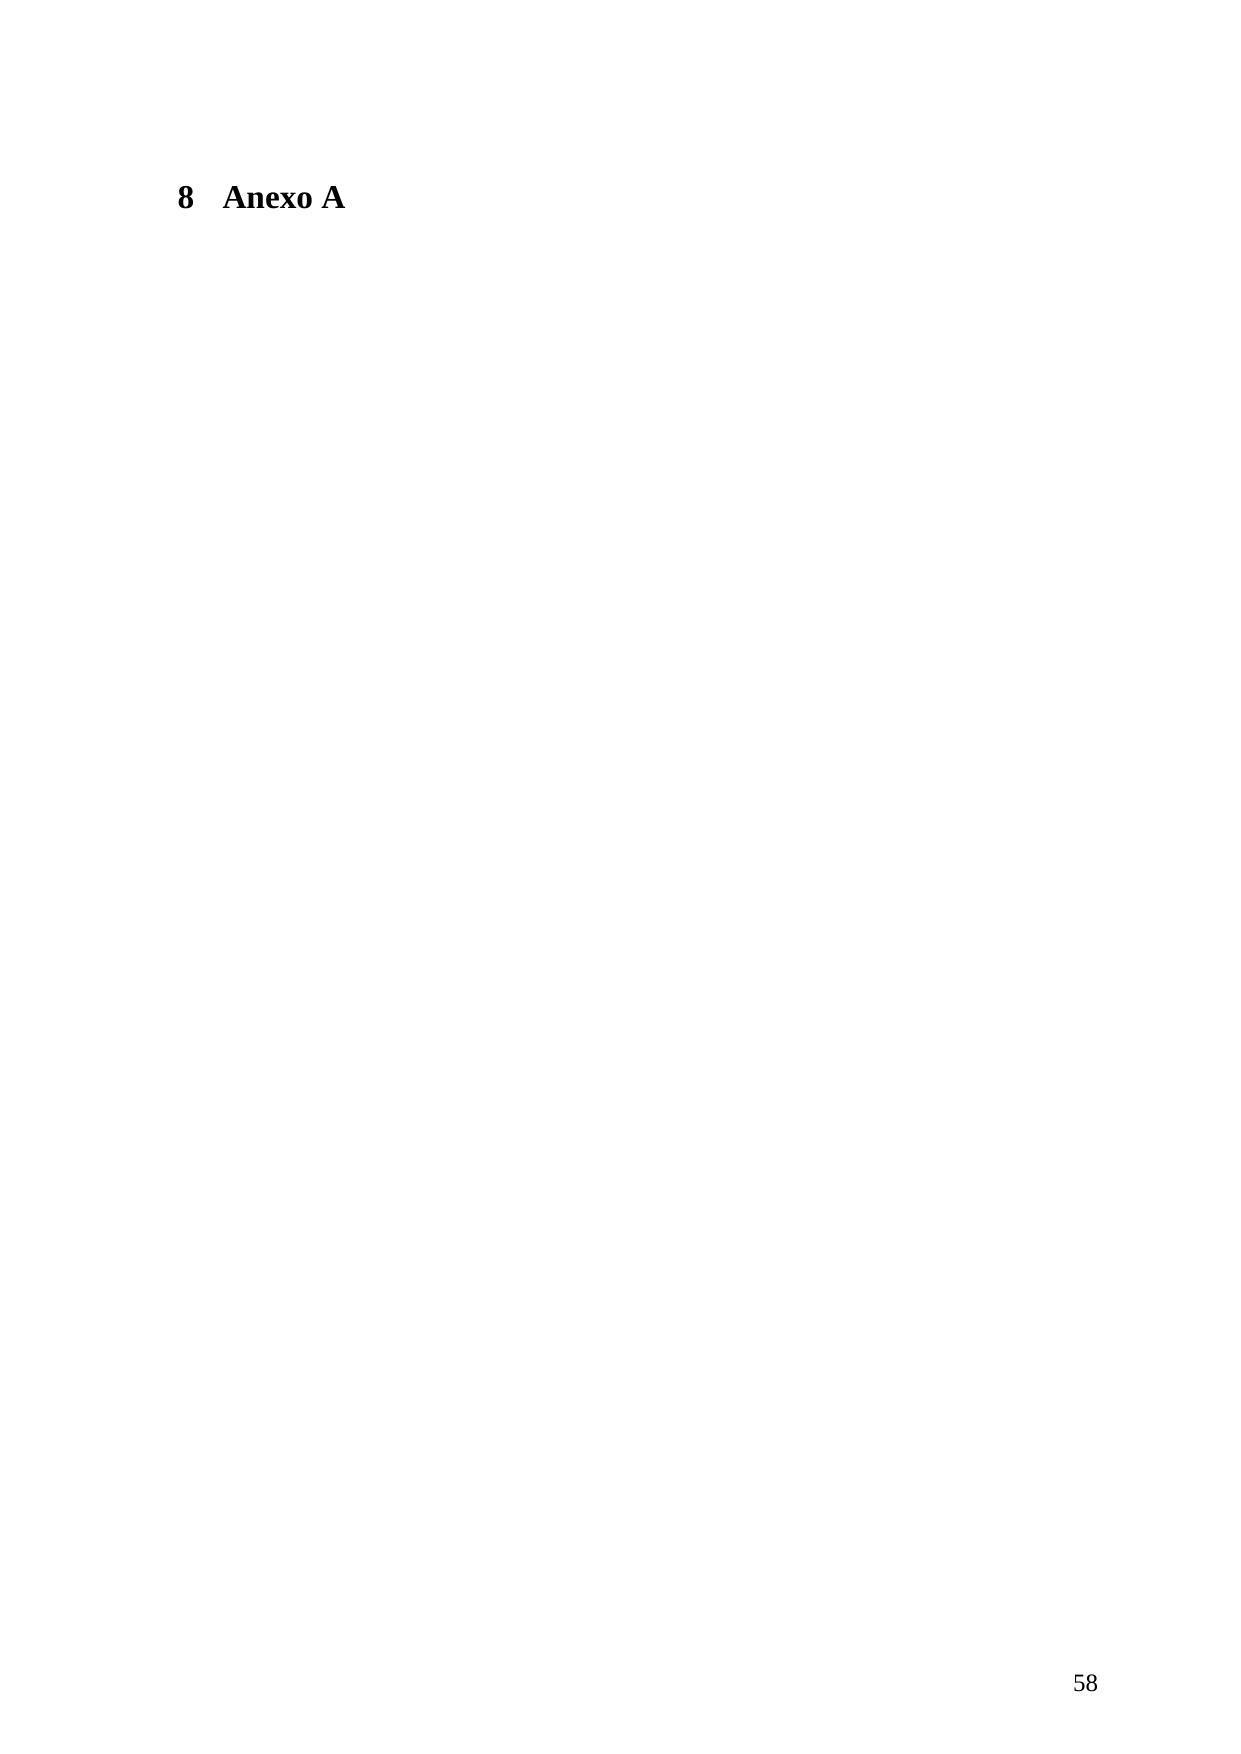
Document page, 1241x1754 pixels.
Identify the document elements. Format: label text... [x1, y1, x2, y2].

subtitle Anexo A [177, 177, 1122, 216]
